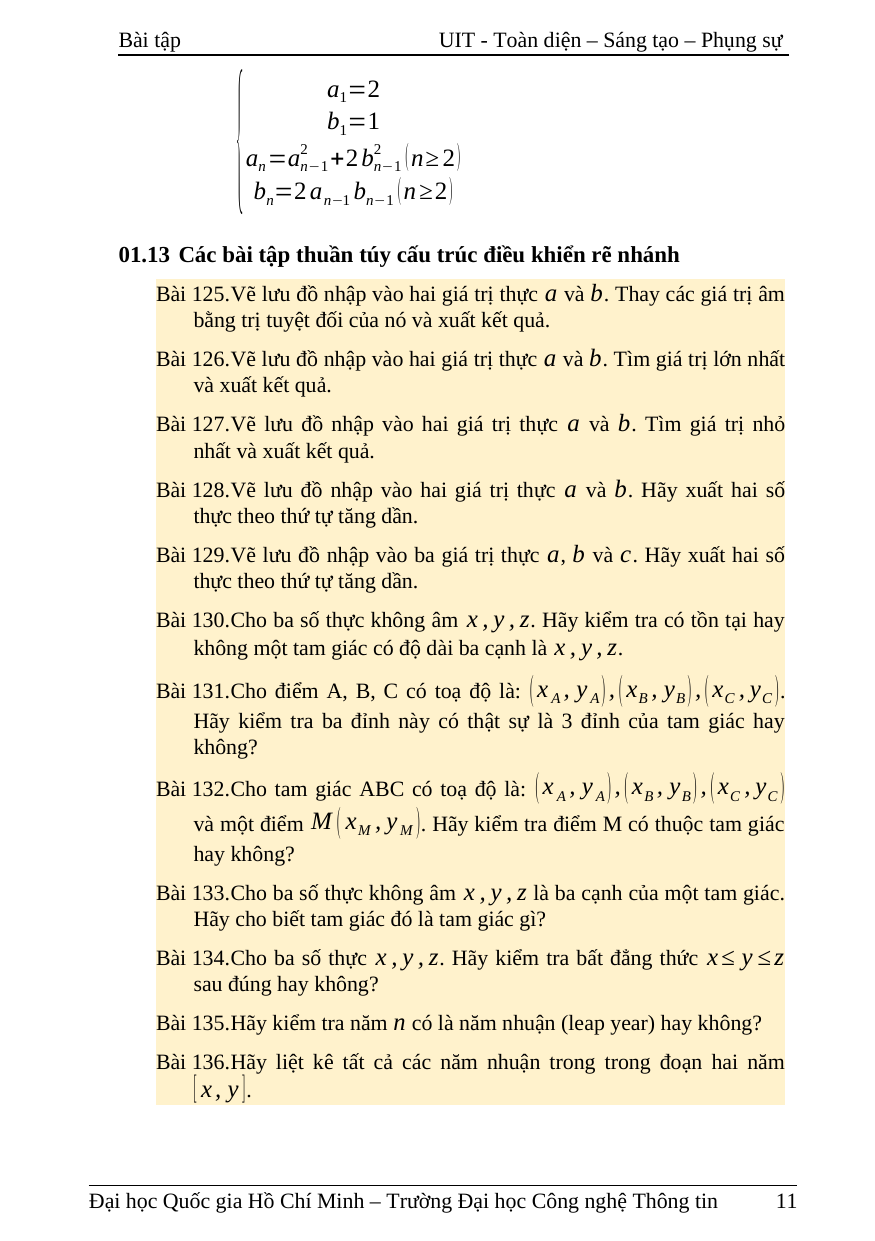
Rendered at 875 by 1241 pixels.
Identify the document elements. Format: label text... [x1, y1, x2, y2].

text Vẽ lưu đồ nhập vào hai giá trị thực và . Hãy xuất hai số thực theo thứ tự tăng dần. [156, 475, 785, 528]
text Hãy liệt kê tất cả các năm nhuận trong trong đoạn hai năm . [156, 1049, 785, 1105]
text Cho ba số thực . Hãy kiểm tra bất đẳng thức sau đúng hay không? [156, 944, 785, 997]
text Cho ba số thực không âm là ba cạnh của một tam giác. Hãy cho biết tam giác đó là tam giác gì? [156, 878, 785, 931]
text Vẽ lưu đồ nhập vào ba giá trị thực , và . Hãy xuất hai số thực theo thứ tự tăng dần. [156, 541, 785, 593]
text Cho ba số thực không âm . Hãy kiểm tra có tồn tại hay không một tam giác có độ dài ba cạnh là . [156, 606, 785, 661]
text Hãy kiểm tra năm có là năm nhuận (leap year) hay không? [156, 1009, 785, 1037]
subtitle Các bài tập thuần túy cấu trúc điều khiển rẽ nhánh [118, 241, 785, 267]
text Vẽ lưu đồ nhập vào hai giá trị thực và . Tìm giá trị nhỏ nhất và xuất kết quả. [156, 410, 785, 463]
text Vẽ lưu đồ nhập vào hai giá trị thực và . Tìm giá trị lớn nhất và xuất kết quả. [156, 345, 785, 398]
text Vẽ lưu đồ nhập vào hai giá trị thực và . Thay các giá trị âm bằng trị tuyệt đối của nó và xuất kết quả. [156, 279, 785, 332]
text Cho điểm A, B, C có toạ độ là: . Hãy kiểm tra ba đỉnh này có thật sự là 3 đỉnh của tam giác hay không? [156, 674, 785, 759]
text Cho tam giác ABC có toạ độ là: và một điểm . Hãy kiểm tra điểm M có thuộc tam giác hay không? [156, 771, 785, 866]
